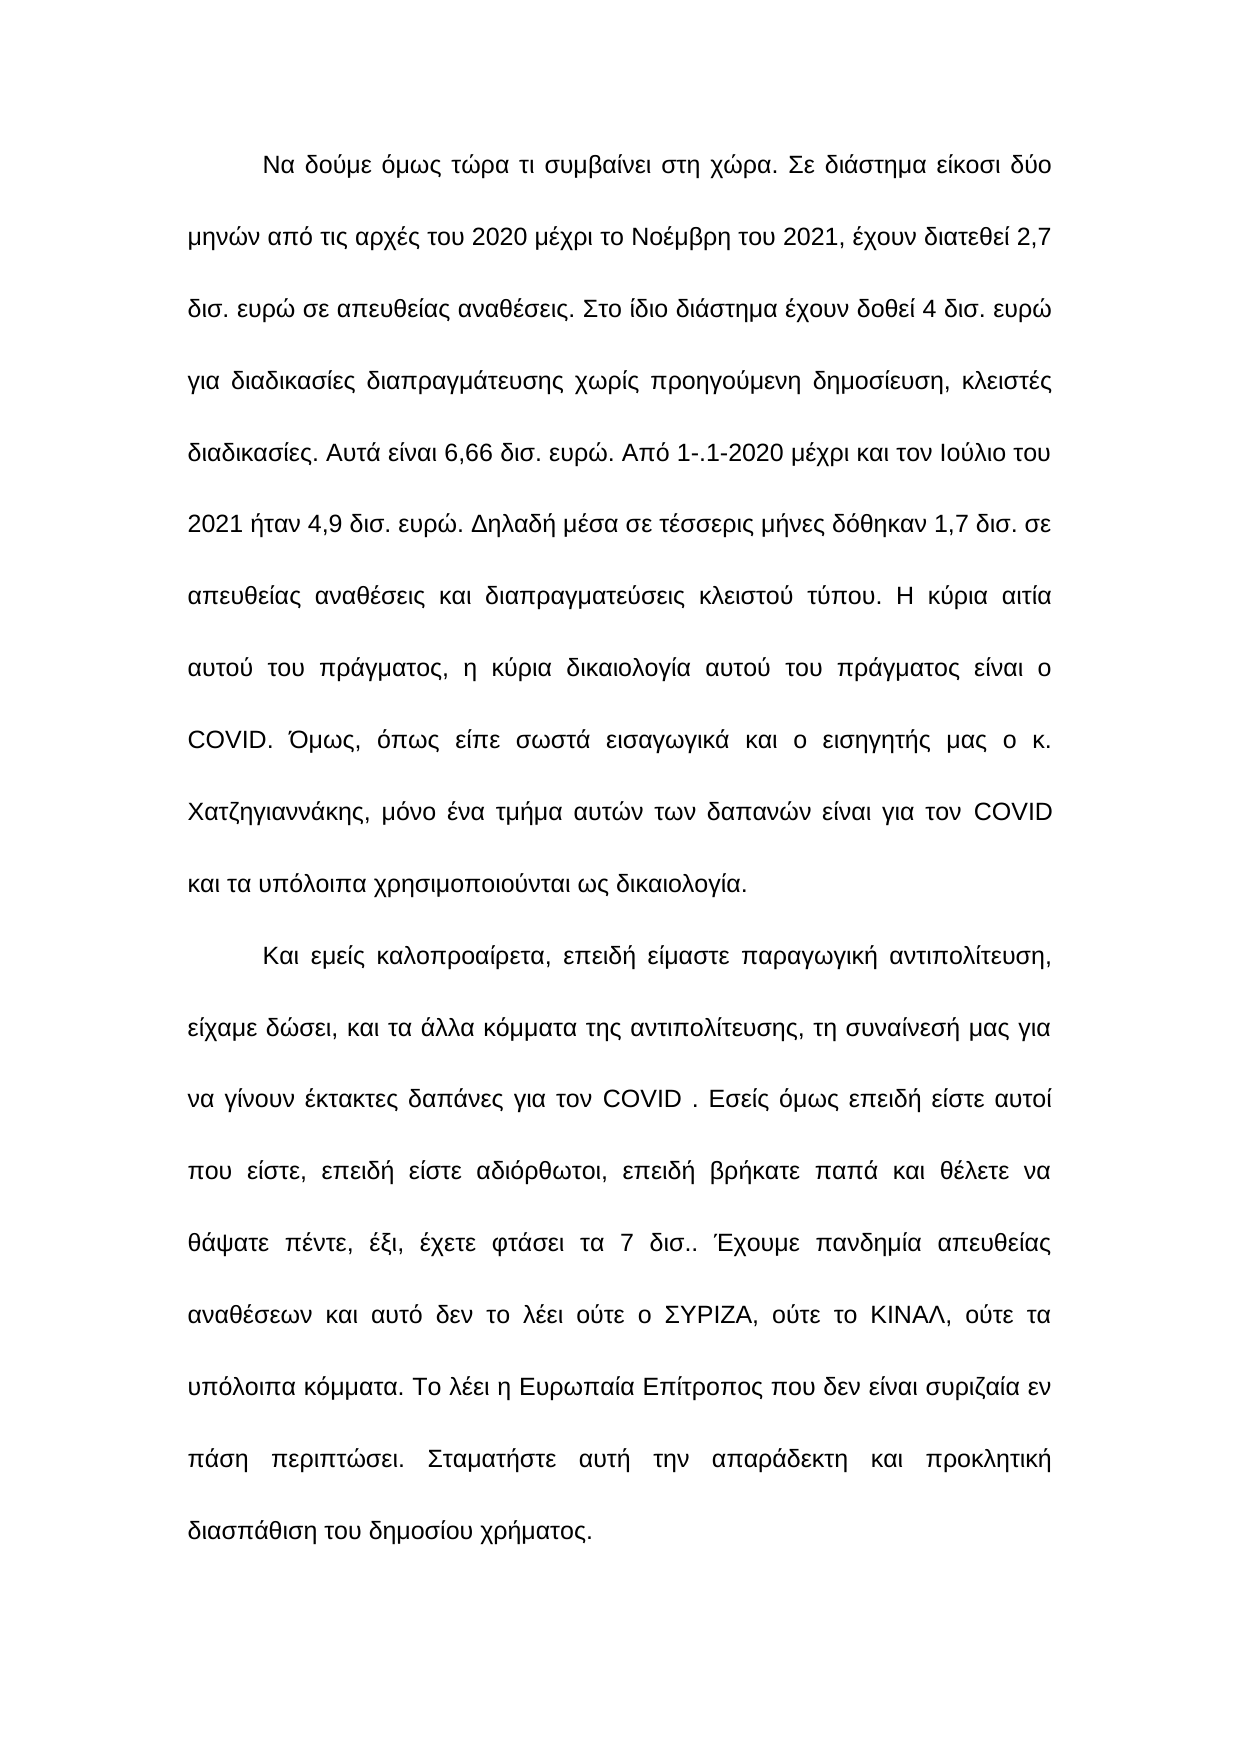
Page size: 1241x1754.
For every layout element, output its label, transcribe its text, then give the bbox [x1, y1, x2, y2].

text Να δούμε όμως τώρα τι συμβαίνει στη χώρα. Σε διάστημα είκοσι δύο μηνών από τις αρχές του 2020 μέχρι το Νοέμβρη του 2021, έχουν διατεθεί 2,7 δισ. ευρώ σε απευθείας αναθέσεις. Στο ίδιο διάστημα έχουν δοθεί 4 δισ. ευρώ για διαδικασίες διαπραγμάτευσης χωρίς προηγούμενη δημοσίευση, κλειστές διαδικασίες. Αυτά είναι 6,66 δισ. ευρώ. Από 1-.1-2020 μέχρι και τον Ιούλιο του 2021 ήταν 4,9 δισ. ευρώ. Δηλαδή μέσα σε τέσσερις μήνες δόθηκαν 1,7 δισ. σε απευθείας αναθέσεις και διαπραγματεύσεις κλειστού τύπου. Η κύρια αιτία αυτού του πράγματος, η κύρια δικαιολογία αυτού του πράγματος είναι ο COVID. Όμως, όπως είπε σωστά εισαγωγικά και ο εισηγητής μας ο κ. Χατζηγιαννάκης, μόνο ένα τμήμα αυτών των δαπανών είναι για τον COVID και τα υπόλοιπα χρησιμοποιούνται ως δικαιολογία. [187, 150, 1053, 897]
text Και εμείς καλοπροαίρετα, επειδή είμαστε παραγωγική αντιπολίτευση, είχαμε δώσει, και τα άλλα κόμματα της αντιπολίτευσης, τη συναίνεσή μας για να γίνουν έκτακτες δαπάνες για τον COVID . Εσείς όμως επειδή είστε αυτοί που είστε, επειδή είστε αδιόρθωτοι, επειδή βρήκατε παπά και θέλετε να θάψατε πέντε, έξι, έχετε φτάσει τα 7 δισ.. Έχουμε πανδημία απευθείας αναθέσεων και αυτό δεν το λέει ούτε ο ΣΥΡΙΖΑ, ούτε το ΚΙΝΑΛ, ούτε τα υπόλοιπα κόμματα. Το λέει η Ευρωπαία Επίτροπος που δεν είναι συριζαία εν πάση περιπτώσει. Σταματήστε αυτή την απαράδεκτη και προκλητική διασπάθιση του δημοσίου χρήματος. [187, 941, 1053, 1544]
